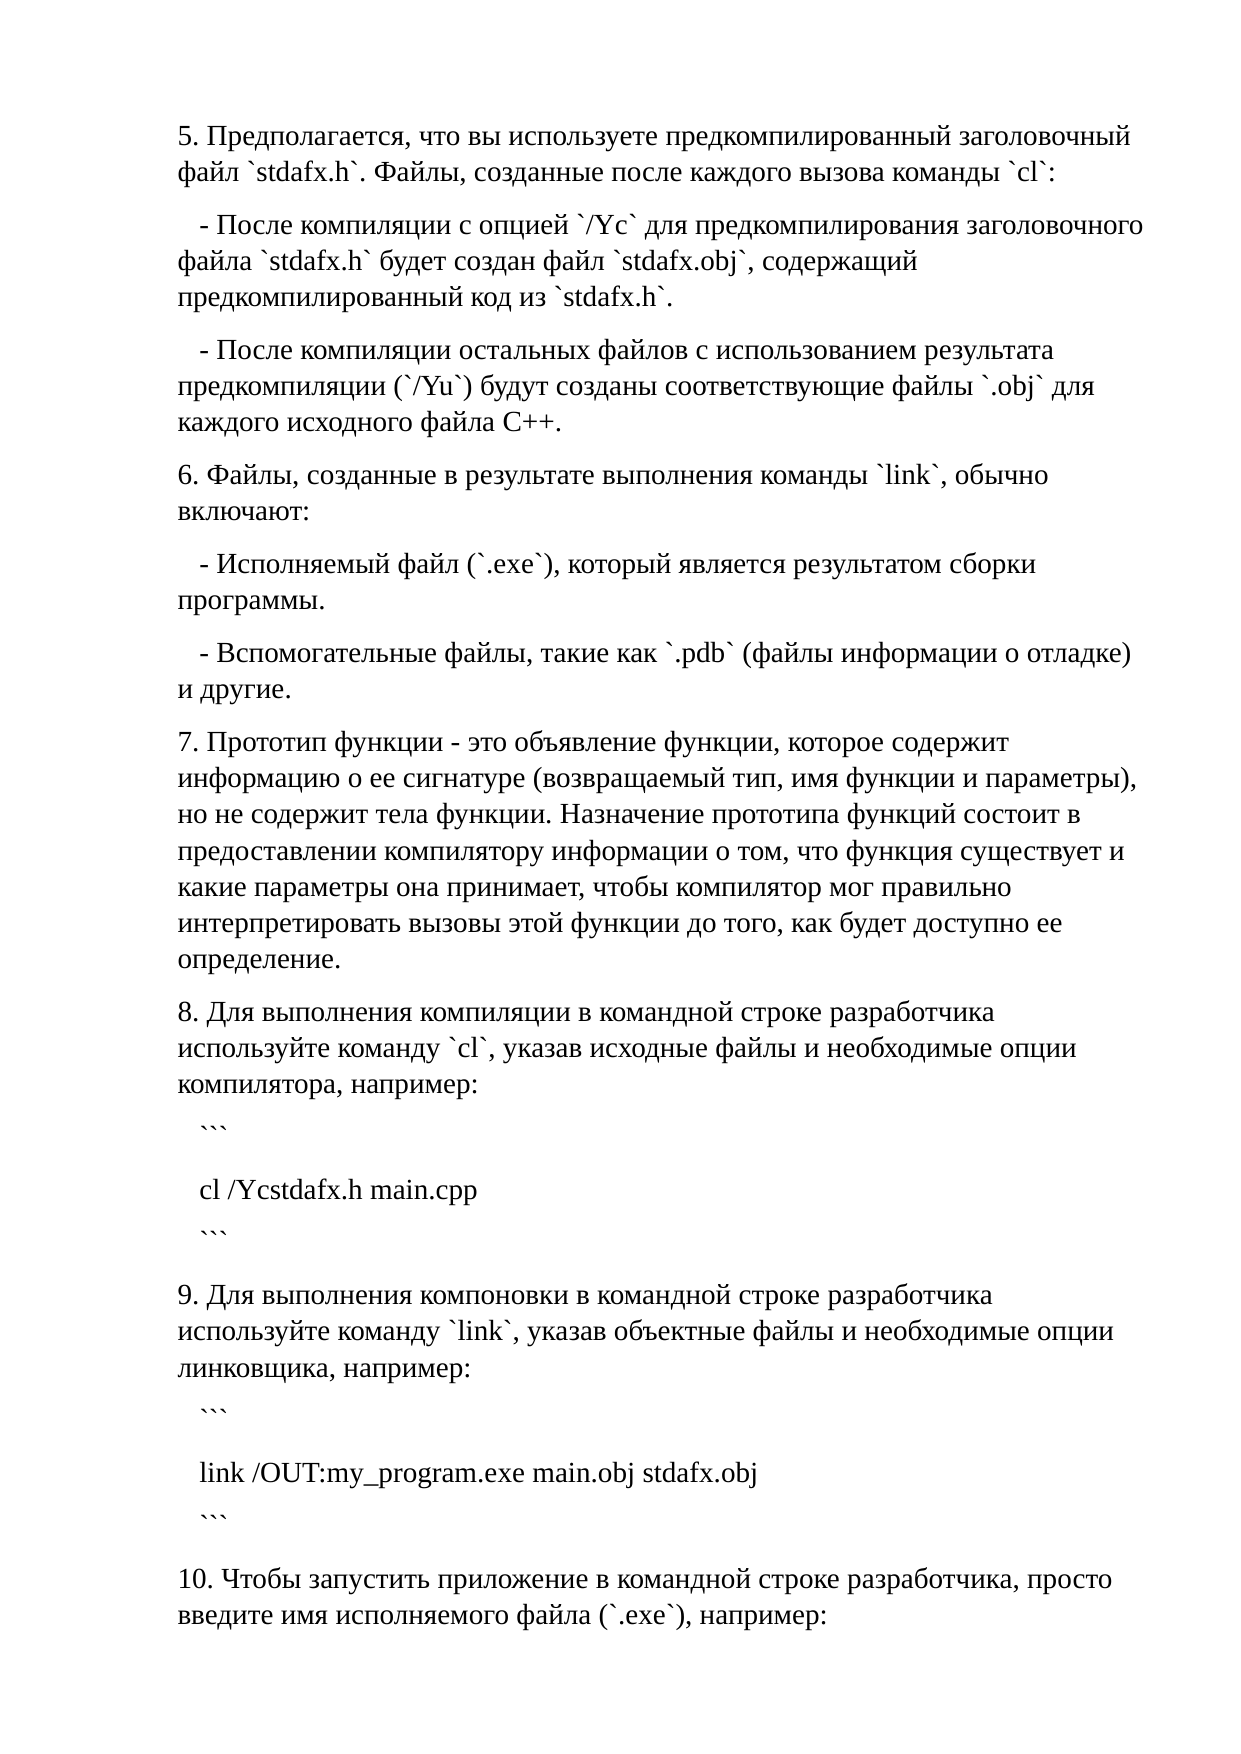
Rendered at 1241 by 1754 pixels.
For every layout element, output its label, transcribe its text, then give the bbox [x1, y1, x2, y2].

text 6. Файлы, созданные в результате выполнения команды `link`, обычно включают: [177, 457, 1152, 527]
text - Вспомогательные файлы, такие как `.pdb` (файлы информации о отладке) и другие. [177, 635, 1152, 705]
text ``` [177, 1224, 1152, 1258]
text - После компиляции остальных файлов с использованием результата предкомпиляции (`/Yu`) будут созданы соответствующие файлы `.obj` для каждого исходного файла C++. [177, 332, 1152, 438]
text ``` [177, 1119, 1152, 1152]
text ``` [177, 1508, 1152, 1542]
text ``` [177, 1402, 1152, 1436]
text cl /Ycstdafx.h main.cpp [177, 1172, 1152, 1205]
text 10. Чтобы запустить приложение в командной строке разработчика, просто введите имя исполняемого файла (`.exe`), например: [177, 1561, 1152, 1631]
text link /OUT:my_program.exe main.obj stdafx.obj [177, 1455, 1152, 1489]
text 5. Предполагается, что вы используете предкомпилированный заголовочный файл `stdafx.h`. Файлы, созданные после каждого вызова команды `cl`: [177, 118, 1152, 188]
text 8. Для выполнения компиляции в командной строке разработчика используйте команду `cl`, указав исходные файлы и необходимые опции компилятора, например: [177, 994, 1152, 1100]
text - После компиляции с опцией `/Yc` для предкомпилирования заголовочного файла `stdafx.h` будет создан файл `stdafx.obj`, содержащий предкомпилированный код из `stdafx.h`. [177, 207, 1152, 313]
text 7. Прототип функции - это объявление функции, которое содержит информацию о ее сигнатуре (возвращаемый тип, имя функции и параметры), но не содержит тела функции. Назначение прототипа функций состоит в предоставлении компилятору информации о том, что функция существует и какие параметры она принимает, чтобы компилятор мог правильно интерпретировать вызовы этой функции до того, как будет доступно ее определение. [177, 724, 1152, 974]
text 9. Для выполнения компоновки в командной строке разработчика используйте команду `link`, указав объектные файлы и необходимые опции линковщика, например: [177, 1277, 1152, 1383]
text - Исполняемый файл (`.exe`), который является результатом сборки программы. [177, 546, 1152, 616]
